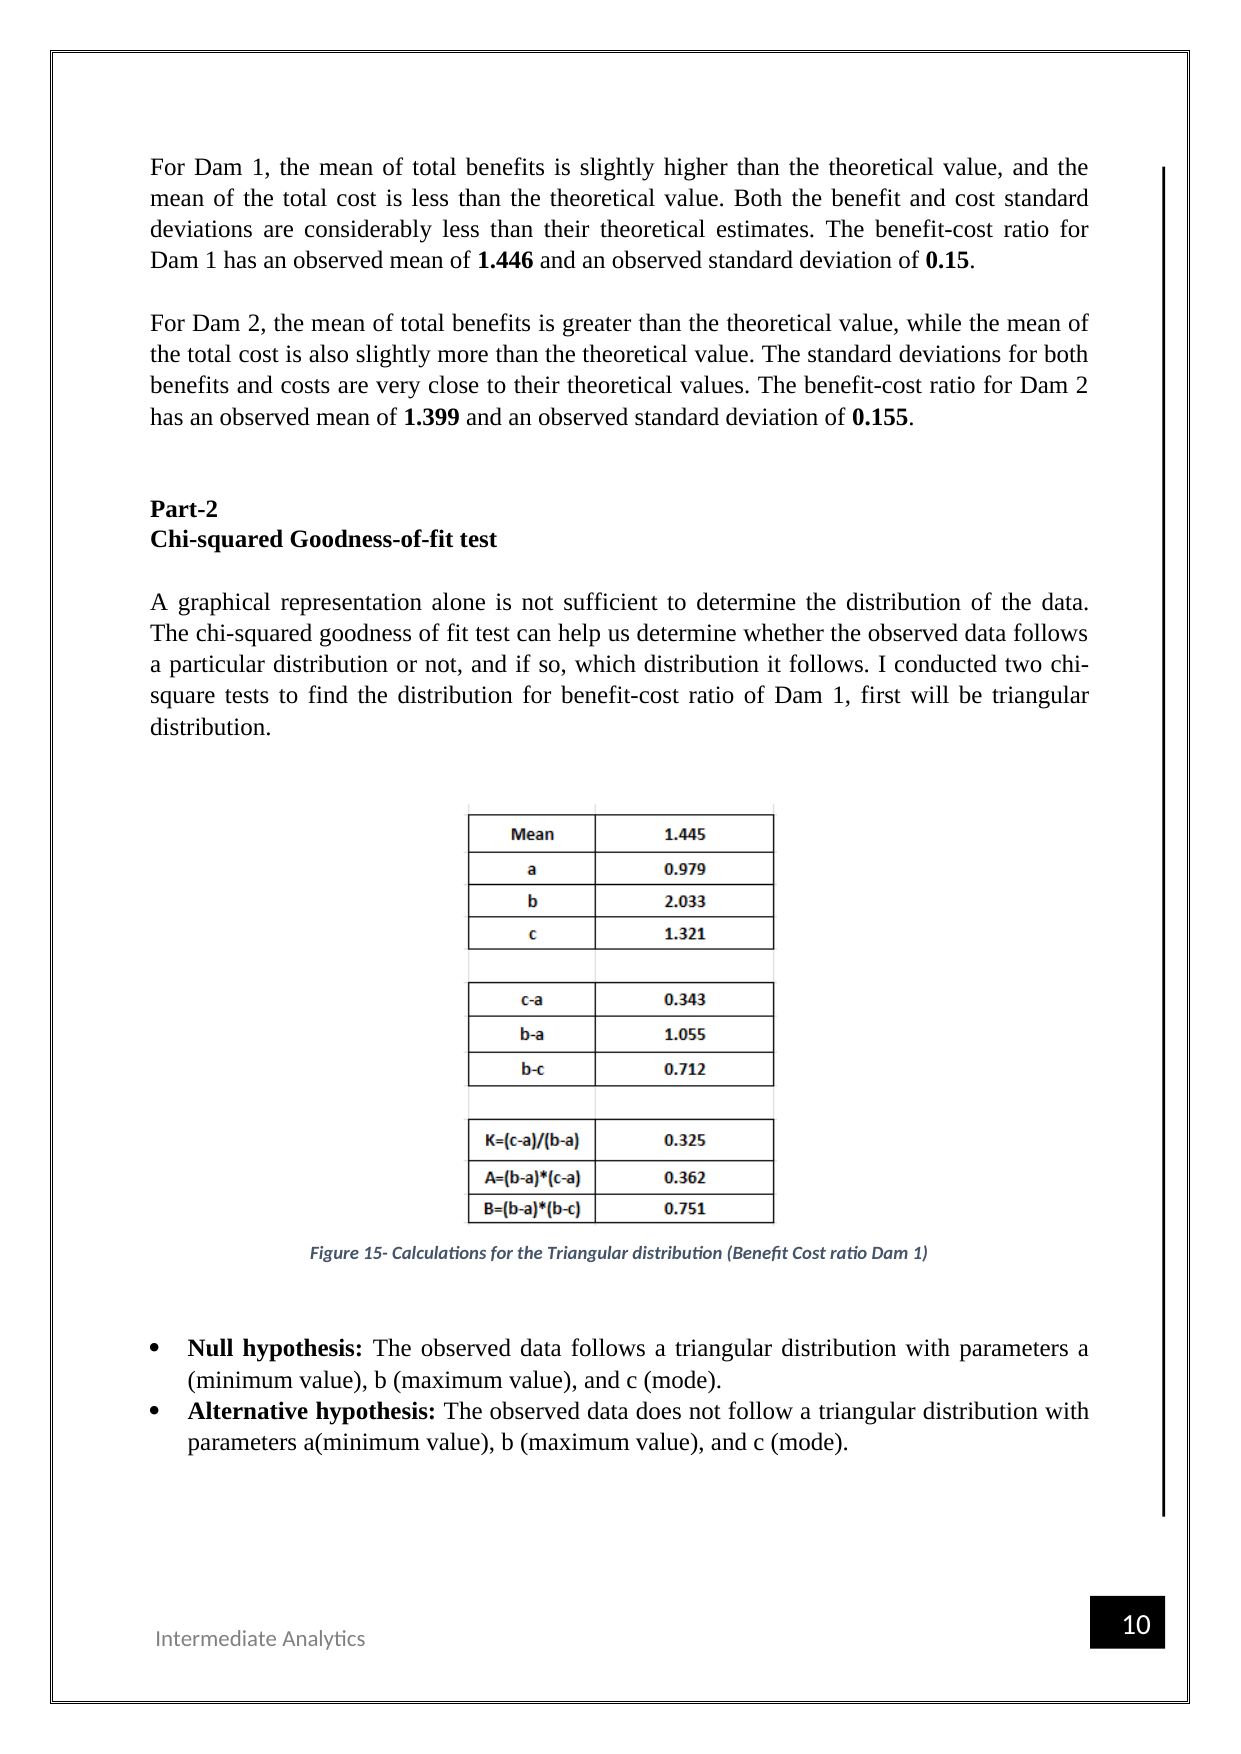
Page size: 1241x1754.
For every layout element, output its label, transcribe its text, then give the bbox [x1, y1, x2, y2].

text For Dam 1, the mean of total benefits is slightly higher than the theoretical value, and the mean of the total cost is less than the theoretical value. Both the benefit and cost standard deviations are considerably less than their theoretical estimates. The benefit-cost ratio for Dam 1 has an observed mean of 1.446 and an observed standard deviation of 0.15. [150, 243, 1090, 275]
text For Dam 2, the mean of total benefits is greater than the theoretical value, while the mean of the total cost is also slightly more than the theoretical value. The standard deviations for both benefits and costs are very close to their theoretical values. The benefit-cost ratio for Dam 2 has an observed mean of 1.399 and an observed standard deviation of 0.155. [150, 399, 1090, 431]
text Chi-squared Goodness-of-fit test [150, 522, 1090, 554]
list Part-2 [150, 494, 1090, 522]
text Figure 15- Calculations for the Triangular distribution (Benefit Cost ratio Dam 1) [150, 1241, 1090, 1264]
text A graphical representation alone is not sufficient to determine the distribution of the data. The chi-squared goodness of fit test can help us determine whether the observed data follows a particular distribution or not, and if so, which distribution it follows. I conducted two chi-square tests to find the distribution for benefit-cost ratio of Dam 1, first will be triangular distribution. [150, 709, 1090, 741]
list Alternative hypothesis: The observed data does not follow a triangular distribution with parameters a(minimum value), b (maximum value), and c (mode). [150, 1394, 1090, 1457]
list Null hypothesis: The observed data follows a triangular distribution with parameters a (minimum value), b (maximum value), and c (mode). [150, 1332, 1090, 1394]
picture [463, 804, 777, 1226]
